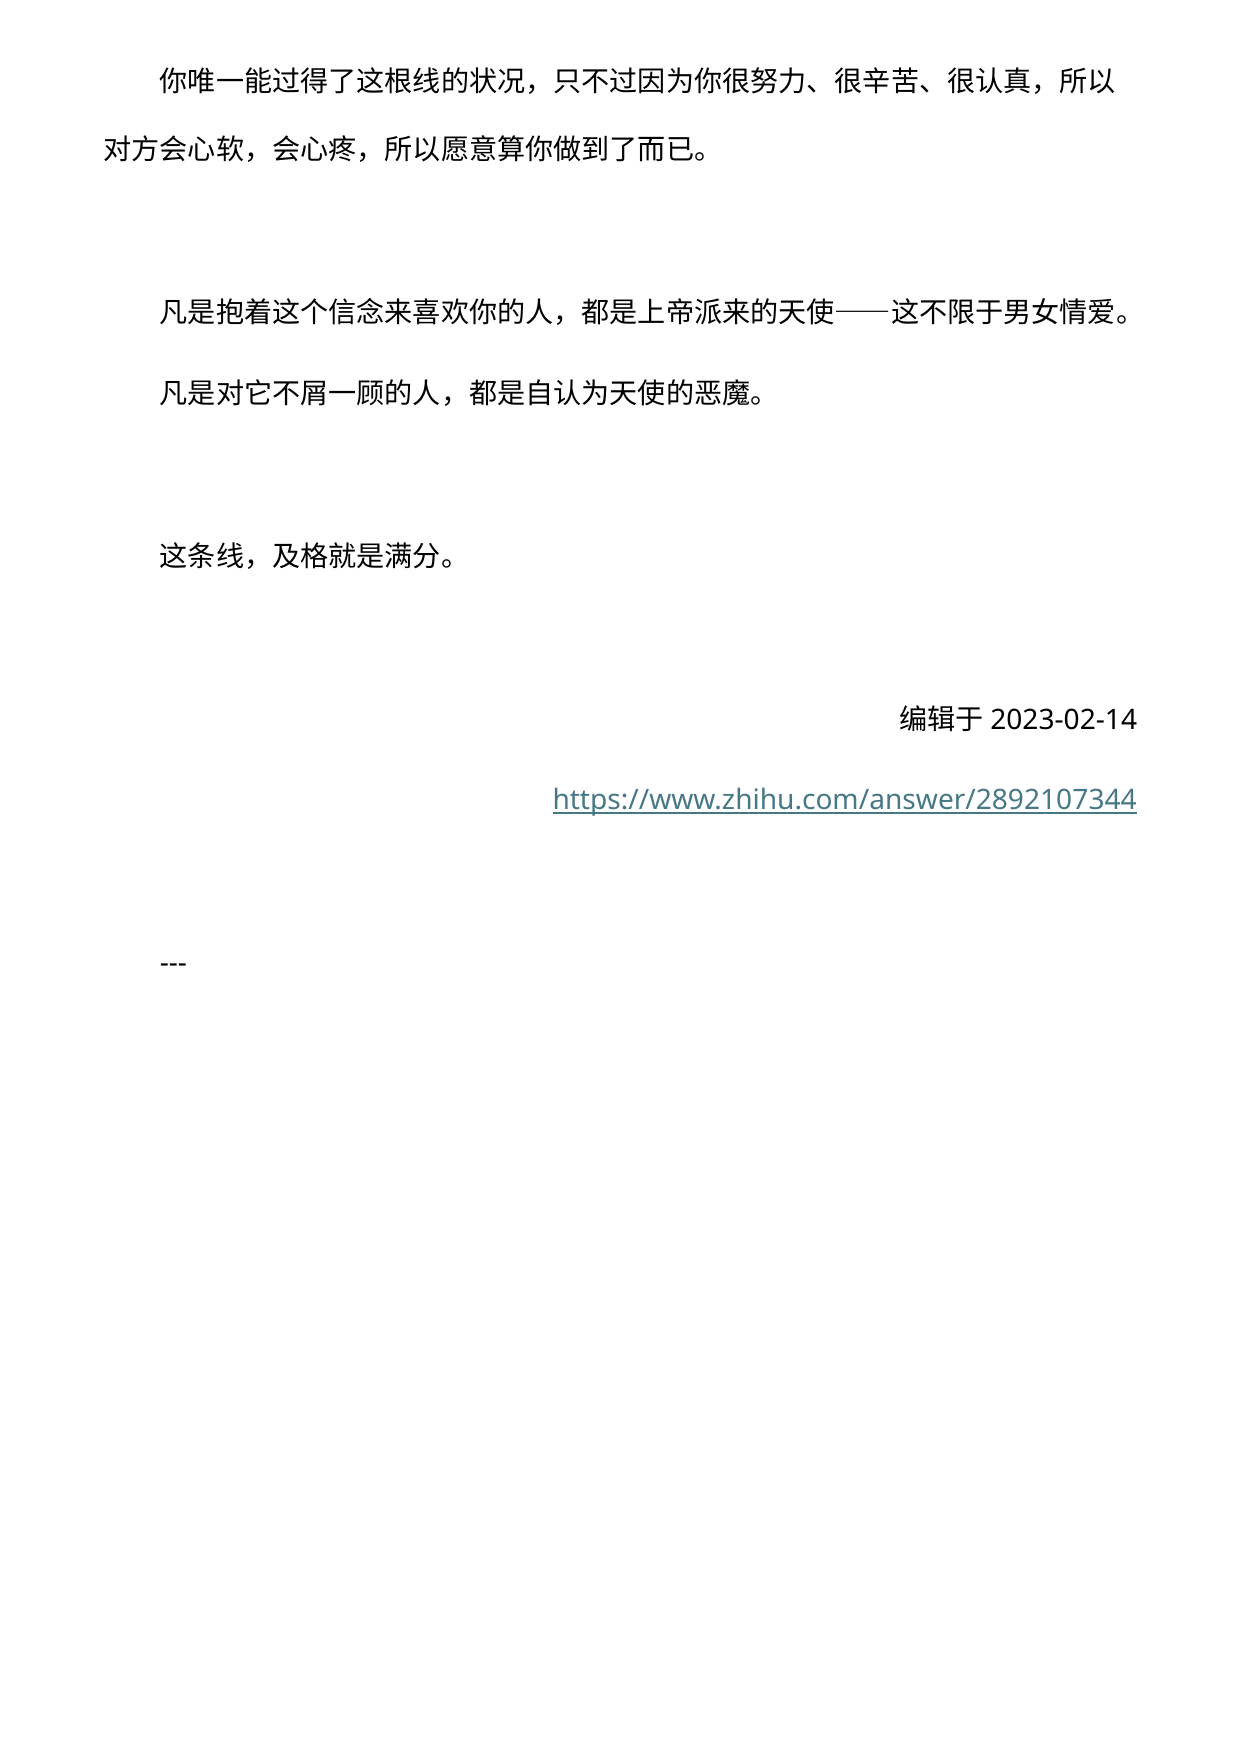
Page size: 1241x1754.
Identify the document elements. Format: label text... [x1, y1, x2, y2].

text --- [103, 927, 1137, 995]
text 这条线，及格就是满分。 [103, 520, 1137, 588]
text https://www.zhihu.com/answer/2892107344 [103, 764, 1137, 832]
text 你唯一能过得了这根线的状况，只不过因为你很努力、很辛苦、很认真，所以对方会心软，会心疼，所以愿意算你做到了而已。 [103, 45, 1137, 181]
text 凡是抱着这个信念来喜欢你的人，都是上帝派来的天使——这不限于男女情爱。 [103, 276, 1137, 344]
text 凡是对它不屑一顾的人，都是自认为天使的恶魔。 [103, 357, 1137, 425]
text 编辑于 2023-02-14 [103, 683, 1137, 751]
